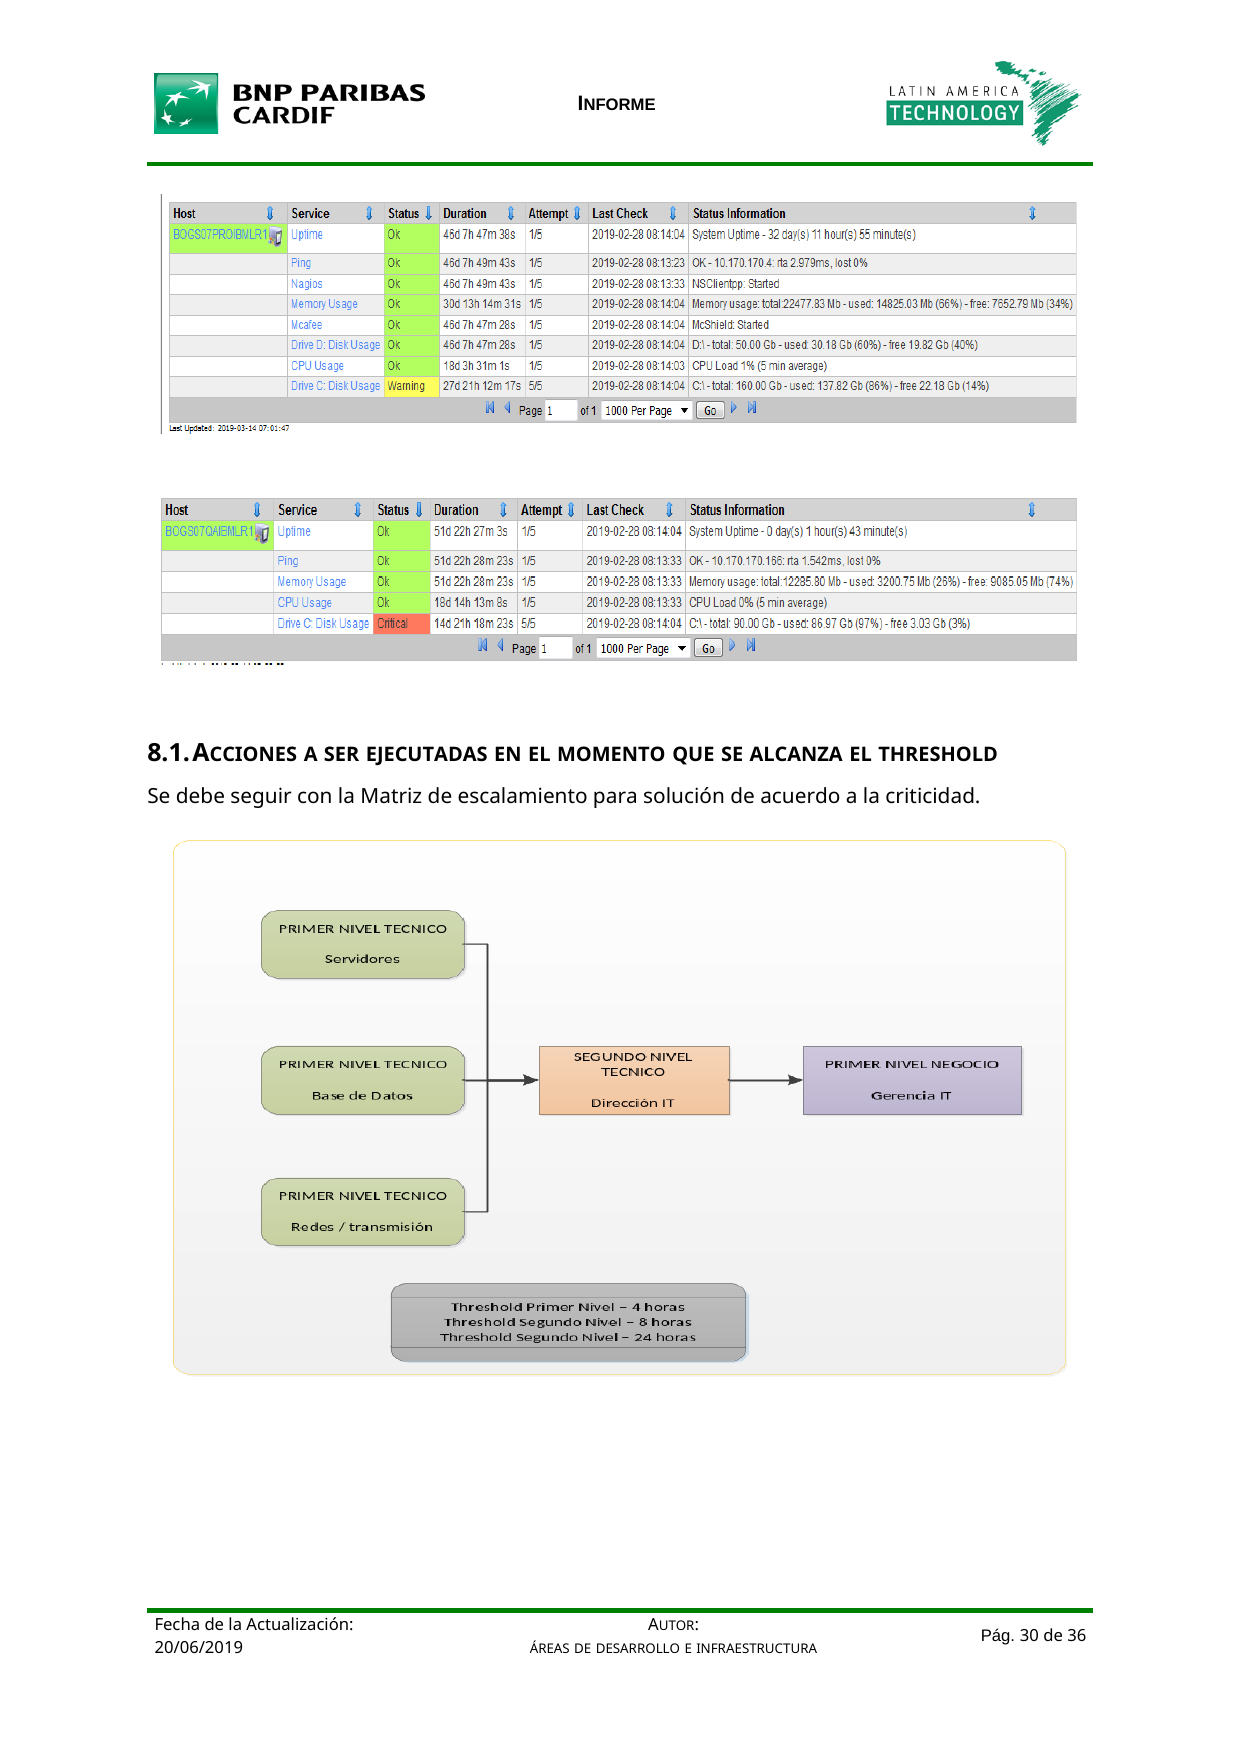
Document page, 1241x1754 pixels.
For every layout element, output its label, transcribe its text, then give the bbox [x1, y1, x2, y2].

picture [160, 490, 1080, 665]
subtitle Acciones a ser ejecutadas en el momento que se alcanza el threshold [147, 734, 1093, 768]
picture [160, 194, 1081, 434]
picture [876, 50, 1086, 156]
text Se debe seguir con la Matriz de escalamiento para solución de acuerdo a la criticidad. [147, 781, 1093, 809]
picture [154, 73, 425, 134]
